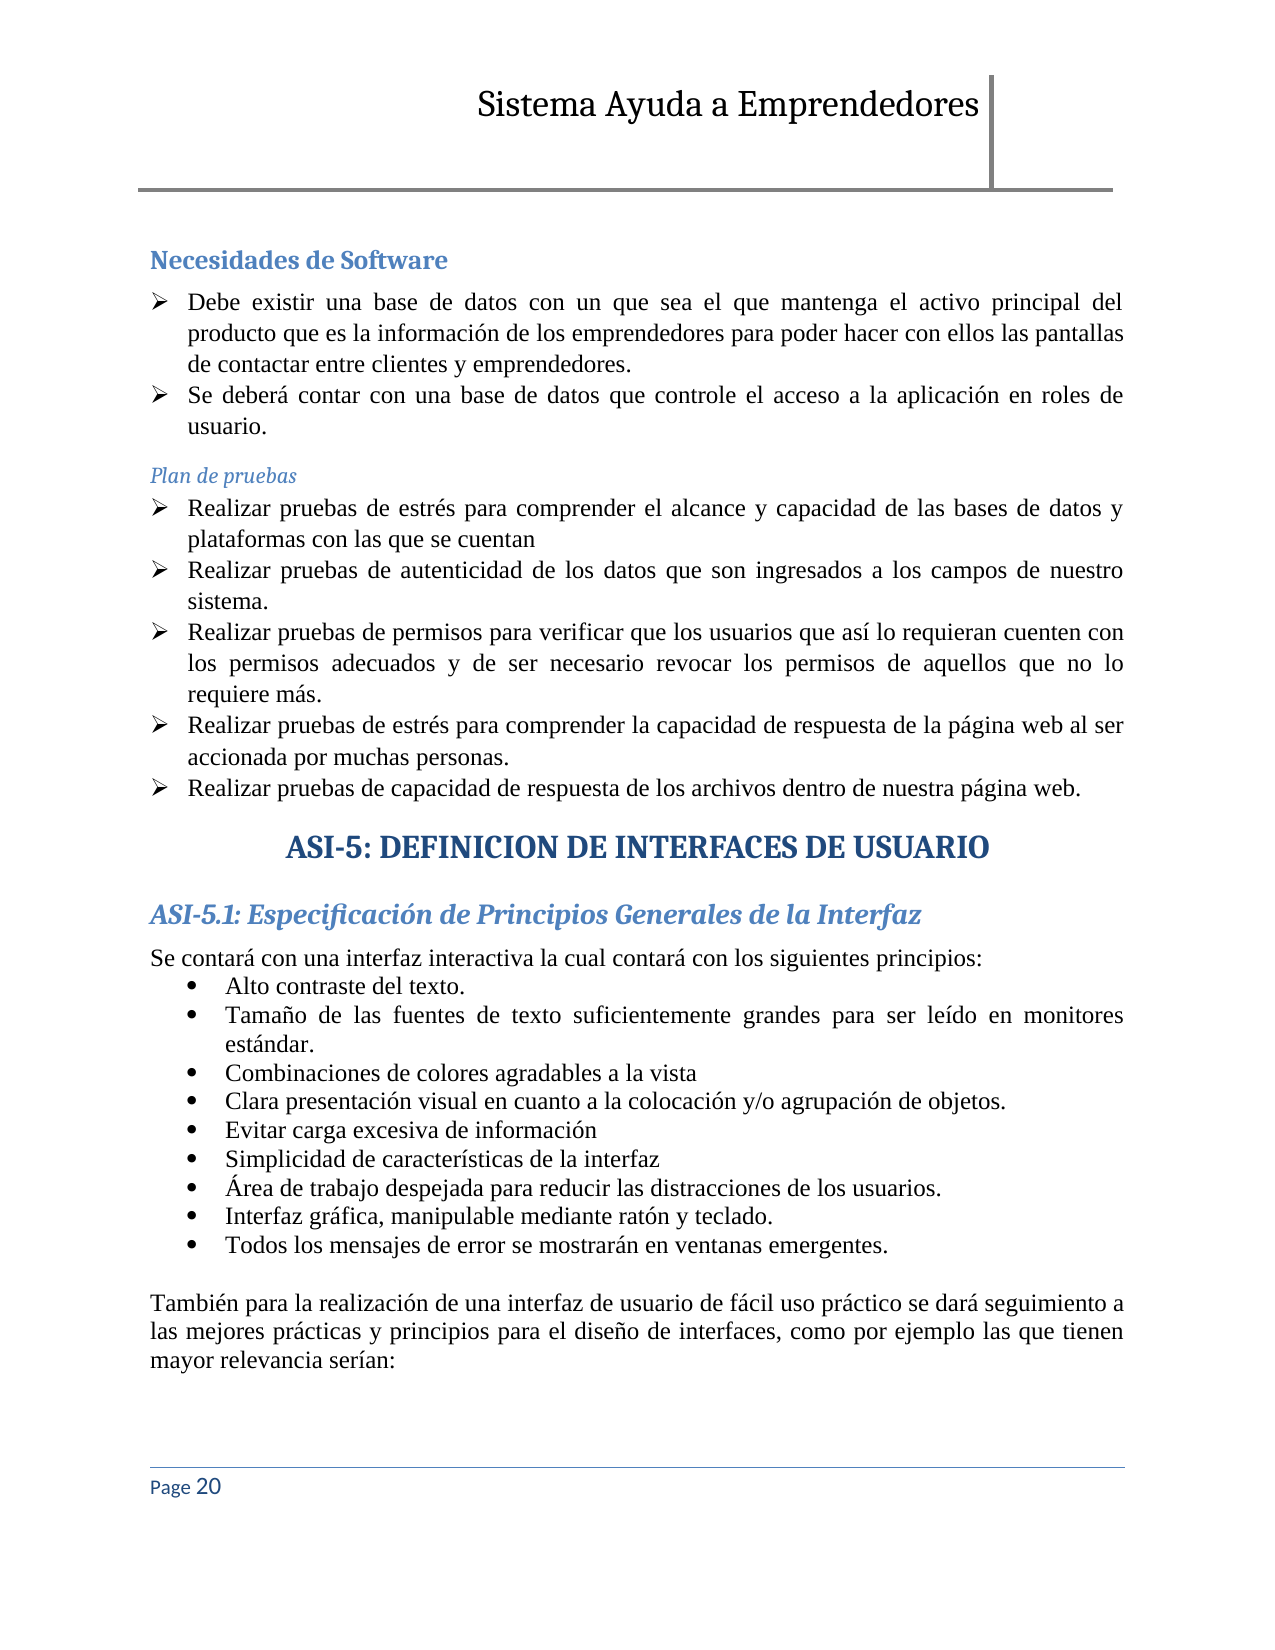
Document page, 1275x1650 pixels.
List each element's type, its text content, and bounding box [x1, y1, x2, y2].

list Área de trabajo despejada para reducir las distracciones de los usuarios. [187, 1173, 1125, 1201]
list Realizar pruebas de capacidad de respuesta de los archivos dentro de nuestra página web. [150, 773, 1125, 801]
list Clara presentación visual en cuanto a la colocación y/o agrupación de objetos. [187, 1086, 1125, 1115]
subtitle Necesidades de Software [150, 245, 1125, 276]
list Combinaciones de colores agradables a la vista [187, 1058, 1125, 1086]
list Realizar pruebas de autenticidad de los datos que son ingresados a los campos de nuestro sistema. [150, 555, 1125, 615]
list Realizar pruebas de permisos para verificar que los usuarios que así lo requieran cuenten con los permisos adecuados y de ser necesario revocar los permisos de aquellos que no lo requiere más. [150, 617, 1125, 708]
subtitle ASI-5: DEFINICION DE INTERFACES DE USUARIO [150, 829, 1125, 867]
list Evitar carga excesiva de información [187, 1115, 1125, 1144]
list Tamaño de las fuentes de texto suficientemente grandes para ser leído en monitores estándar. [187, 1000, 1125, 1058]
list Alto contraste del texto. [187, 971, 1125, 1000]
subtitle ASI-5.1: Especificación de Principios Generales de la Interfaz [150, 898, 1125, 931]
list Se deberá contar con una base de datos que controle el acceso a la aplicación en roles de usuario. [150, 380, 1125, 440]
list Realizar pruebas de estrés para comprender la capacidad de respuesta de la página web al ser accionada por muchas personas. [150, 711, 1125, 770]
list Realizar pruebas de estrés para comprender el alcance y capacidad de las bases de datos y plataformas con las que se cuentan [150, 493, 1125, 553]
list Interfaz gráfica, manipulable mediante ratón y teclado. [187, 1201, 1125, 1230]
list Simplicidad de características de la interfaz [187, 1144, 1125, 1173]
list Todos los mensajes de error se mostrarán en ventanas emergentes. [187, 1230, 1125, 1259]
list Debe existir una base de datos con un que sea el que mantenga el activo principal del producto que es la información de los emprendedores para poder hacer con ellos las pantallas de contactar entre clientes y emprendedores. [150, 287, 1125, 378]
subtitle Plan de pruebas [150, 463, 1125, 489]
text Se contará con una interfaz interactiva la cual contará con los siguientes principios: [150, 943, 1125, 971]
